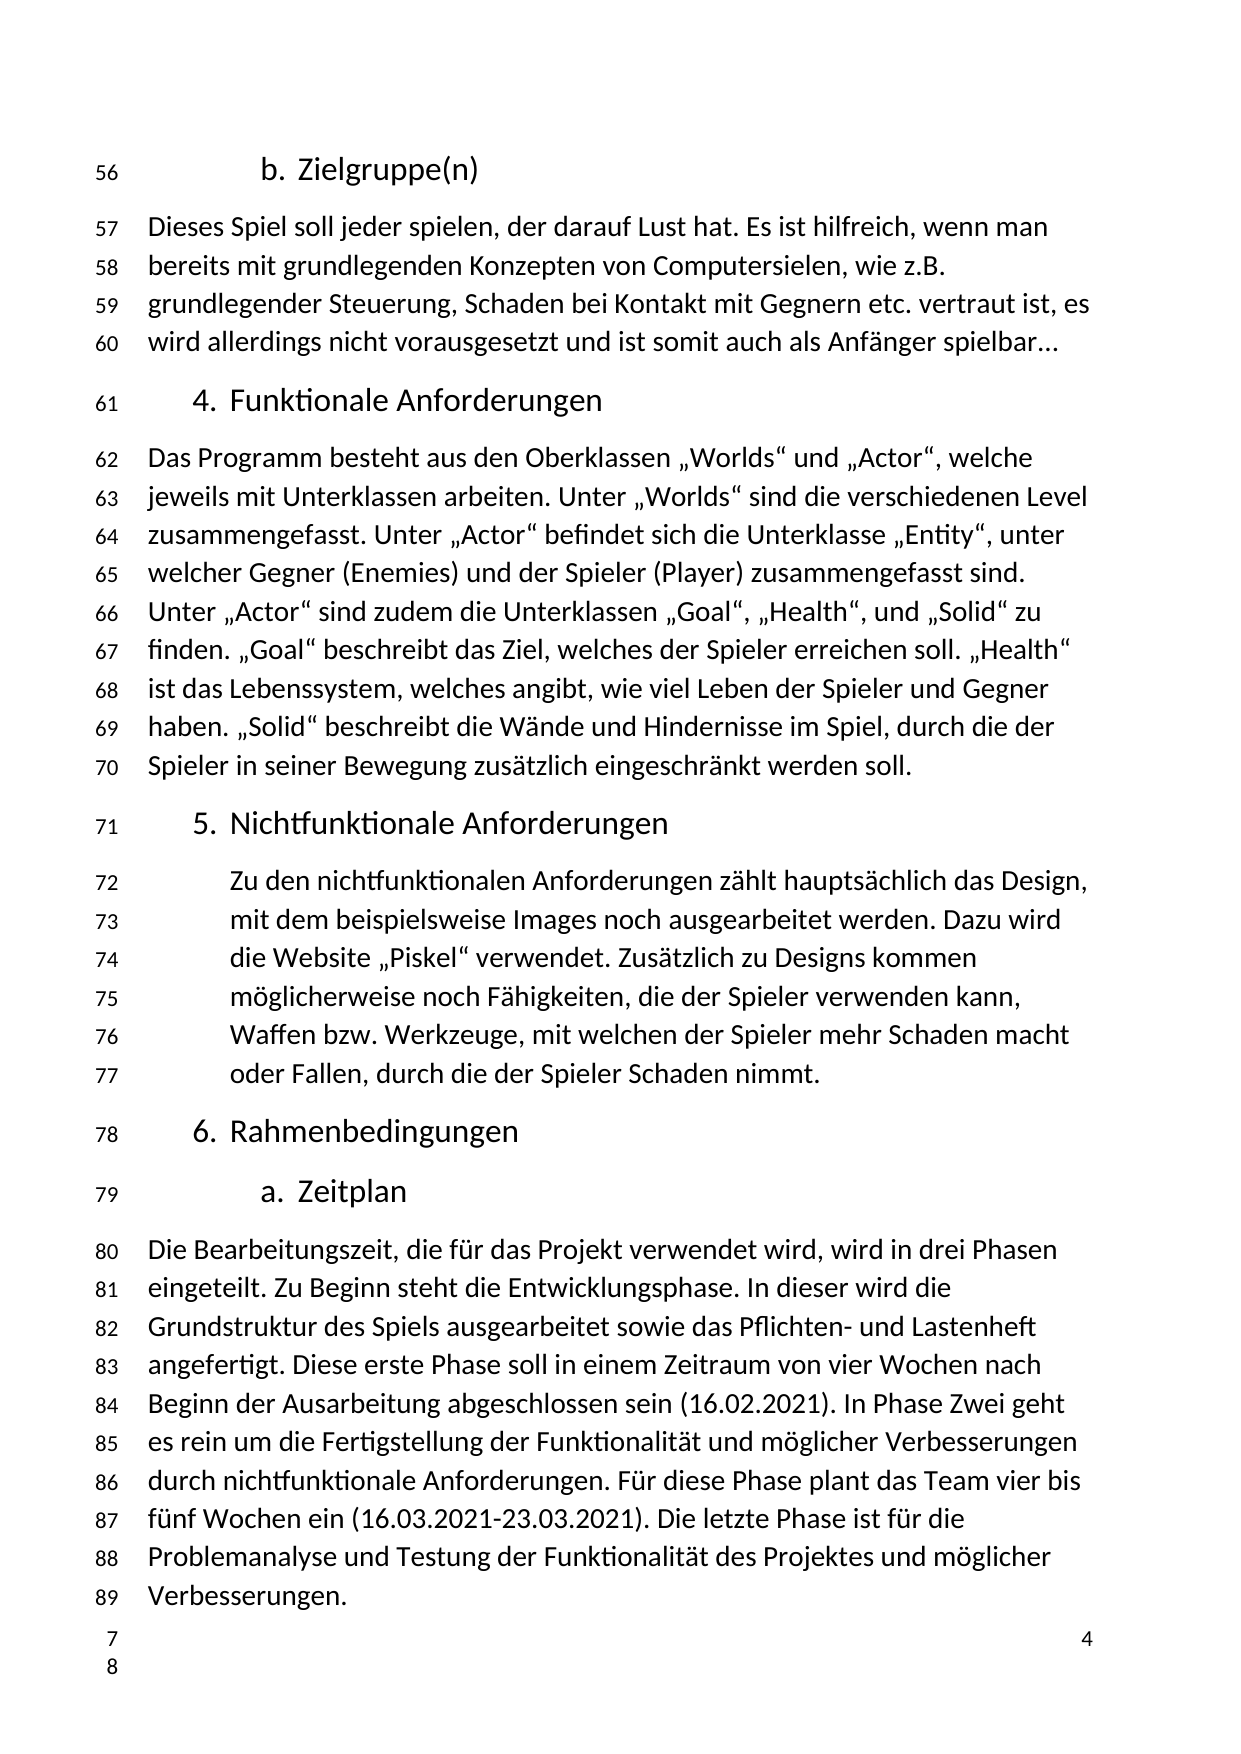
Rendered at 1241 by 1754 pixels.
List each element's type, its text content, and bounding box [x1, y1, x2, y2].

list Funktionale Anforderungen [192, 379, 1093, 419]
list Rahmenbedingungen [192, 1110, 1093, 1151]
text Die Bearbeitungszeit, die für das Projekt verwendet wird, wird in drei Phasen eingeteilt. Zu Beginn steht die Entwicklungsphase. In dieser wird die Grundstruktur des Spiels ausgearbeitet sowie das Pflichten- und Lastenheft angefertigt. Diese erste Phase soll in einem Zeitraum von vier Wochen nach Beginn der Ausarbeitung abgeschlossen sein (16.02.2021). In Phase Zwei geht es rein um die Fertigstellung der Funktionalität und möglicher Verbesserungen durch nichtfunktionale Anforderungen. Für diese Phase plant das Team vier bis fünf Wochen ein (16.03.2021-23.03.2021). Die letzte Phase ist für die Problemanalyse und Testung der Funktionalität des Projektes und möglicher Verbesserungen. [148, 1231, 1093, 1613]
text Zu den nichtfunktionalen Anforderungen zählt hauptsächlich das Design, mit dem beispielsweise Images noch ausgearbeitet werden. Dazu wird die Website „Piskel“ verwendet. Zusätzlich zu Designs kommen möglicherweise noch Fähigkeiten, die der Spieler verwenden kann, Waffen bzw. Werkzeuge, mit welchen der Spieler mehr Schaden macht oder Fallen, durch die der Spieler Schaden nimmt. [229, 862, 1093, 1090]
list Zielgruppe(n) [260, 148, 1093, 188]
text Dieses Spiel soll jeder spielen, der darauf Lust hat. Es ist hilfreich, wenn man bereits mit grundlegenden Konzepten von Computersielen, wie z.B. grundlegender Steuerung, Schaden bei Kontakt mit Gegnern etc. vertraut ist, es wird allerdings nicht vorausgesetzt und ist somit auch als Anfänger spielbar... [148, 208, 1093, 359]
list Nichtfunktionale Anforderungen [192, 802, 1093, 843]
text Das Programm besteht aus den Oberklassen „Worlds“ und „Actor“, welche jeweils mit Unterklassen arbeiten. Unter „Worlds“ sind die verschiedenen Level zusammengefasst. Unter „Actor“ befindet sich die Unterklasse „Entity“, unter welcher Gegner (Enemies) und der Spieler (Player) zusammengefasst sind. Unter „Actor“ sind zudem die Unterklassen „Goal“, „Health“, und „Solid“ zu finden. „Goal“ beschreibt das Ziel, welches der Spieler erreichen soll. „Health“ ist das Lebenssystem, welches angibt, wie viel Leben der Spieler und Gegner haben. „Solid“ beschreibt die Wände und Hindernisse im Spiel, durch die der Spieler in seiner Bewegung zusätzlich eingeschränkt werden soll. [148, 439, 1093, 782]
list Zeitplan [260, 1170, 1093, 1211]
